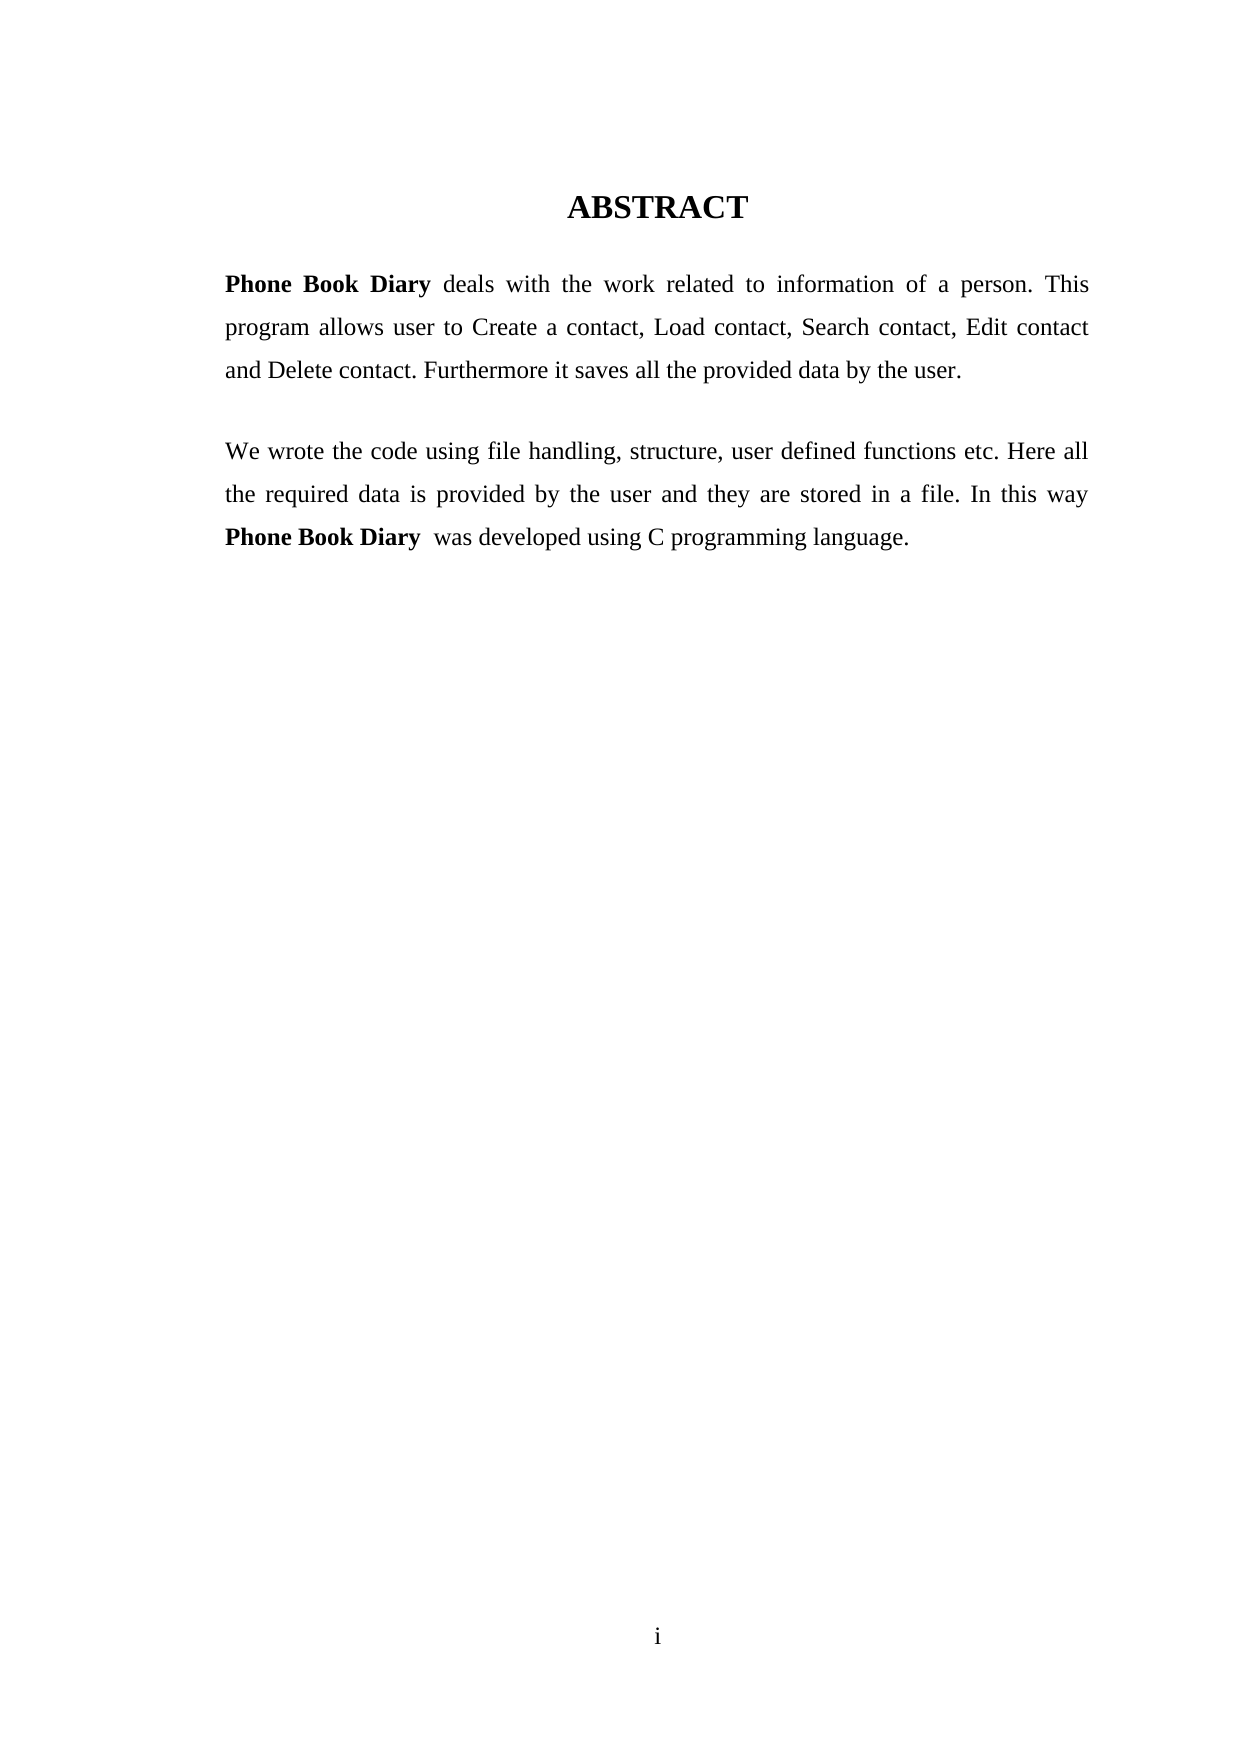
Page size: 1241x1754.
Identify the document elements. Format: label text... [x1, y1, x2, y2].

subtitle ABSTRACT [225, 187, 1090, 226]
text We wrote the code using file handling, structure, user defined functions etc. Here all the required data is provided by the user and they are stored in a file. In this way Phone Book Diary was developed using C programming language. [225, 436, 1090, 551]
text Phone Book Diary deals with the work related to information of a person. This program allows user to Create a contact, Load contact, Search contact, Edit contact and Delete contact. Furthermore it saves all the provided data by the user. [225, 269, 1090, 384]
